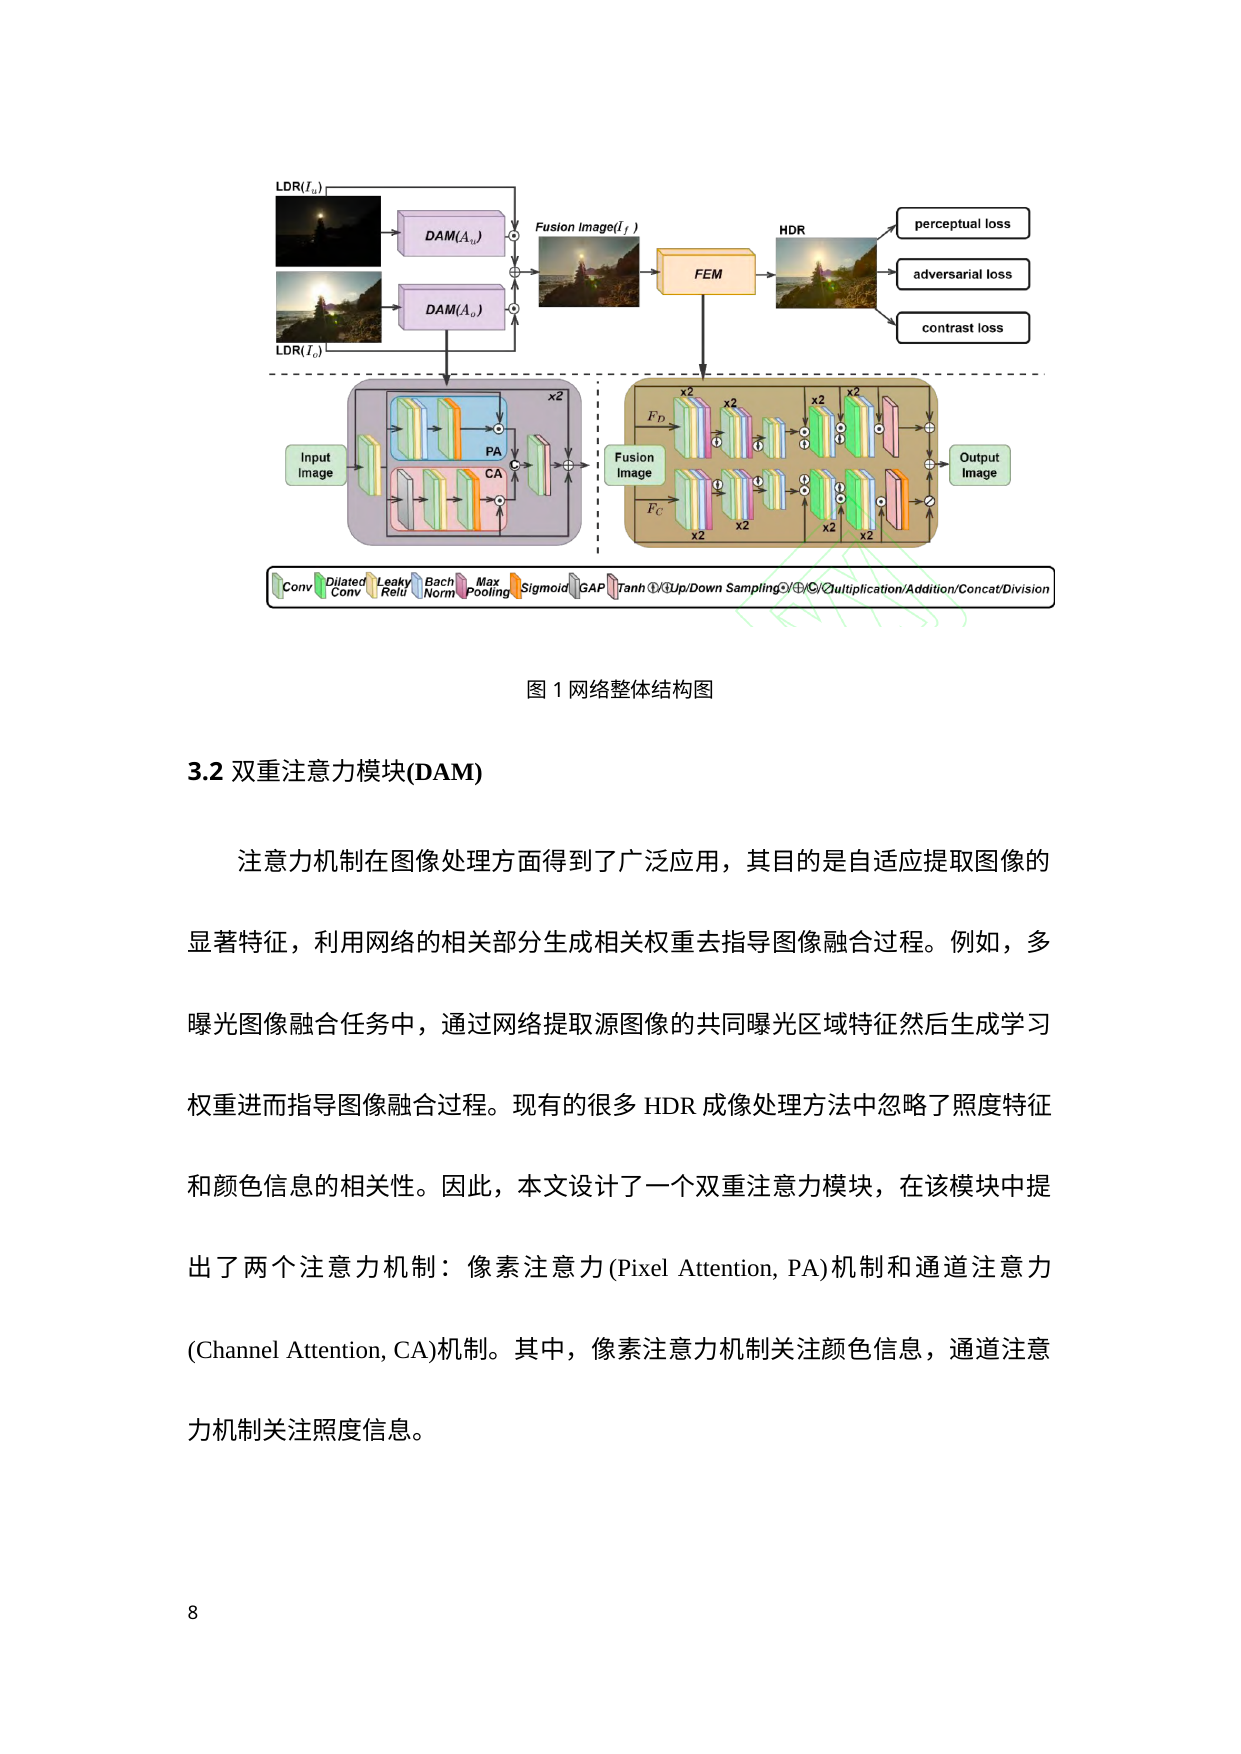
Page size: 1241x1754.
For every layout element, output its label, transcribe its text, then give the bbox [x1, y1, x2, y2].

text 图 1网络整体结构图 [187, 672, 1053, 704]
picture [237, 159, 1103, 627]
text 3.2 双重注意力模块(DAM) [187, 737, 1053, 802]
text 注意力机制在图像处理方面得到了广泛应用，其目的是自适应提取图像的显著特征，利用网络的相关部分生成相关权重去指导图像融合过程。例如，多曝光图像融合任务中，通过网络提取源图像的共同曝光区域特征然后生成学习权重进而指导图像融合过程。现有的很多 HDR 成像处理方法中忽略了照度特征和颜色信息的相关性。因此，本文设计了一个双重注意力模块，在该模块中提出了两个注意力机制：像素注意力(Pixel Attention, PA)机制和通道注意力(Channel Attention, CA)机制。其中，像素注意力机制关注颜色信息，通道注意力机制关注照度信息。 [187, 827, 1053, 1461]
